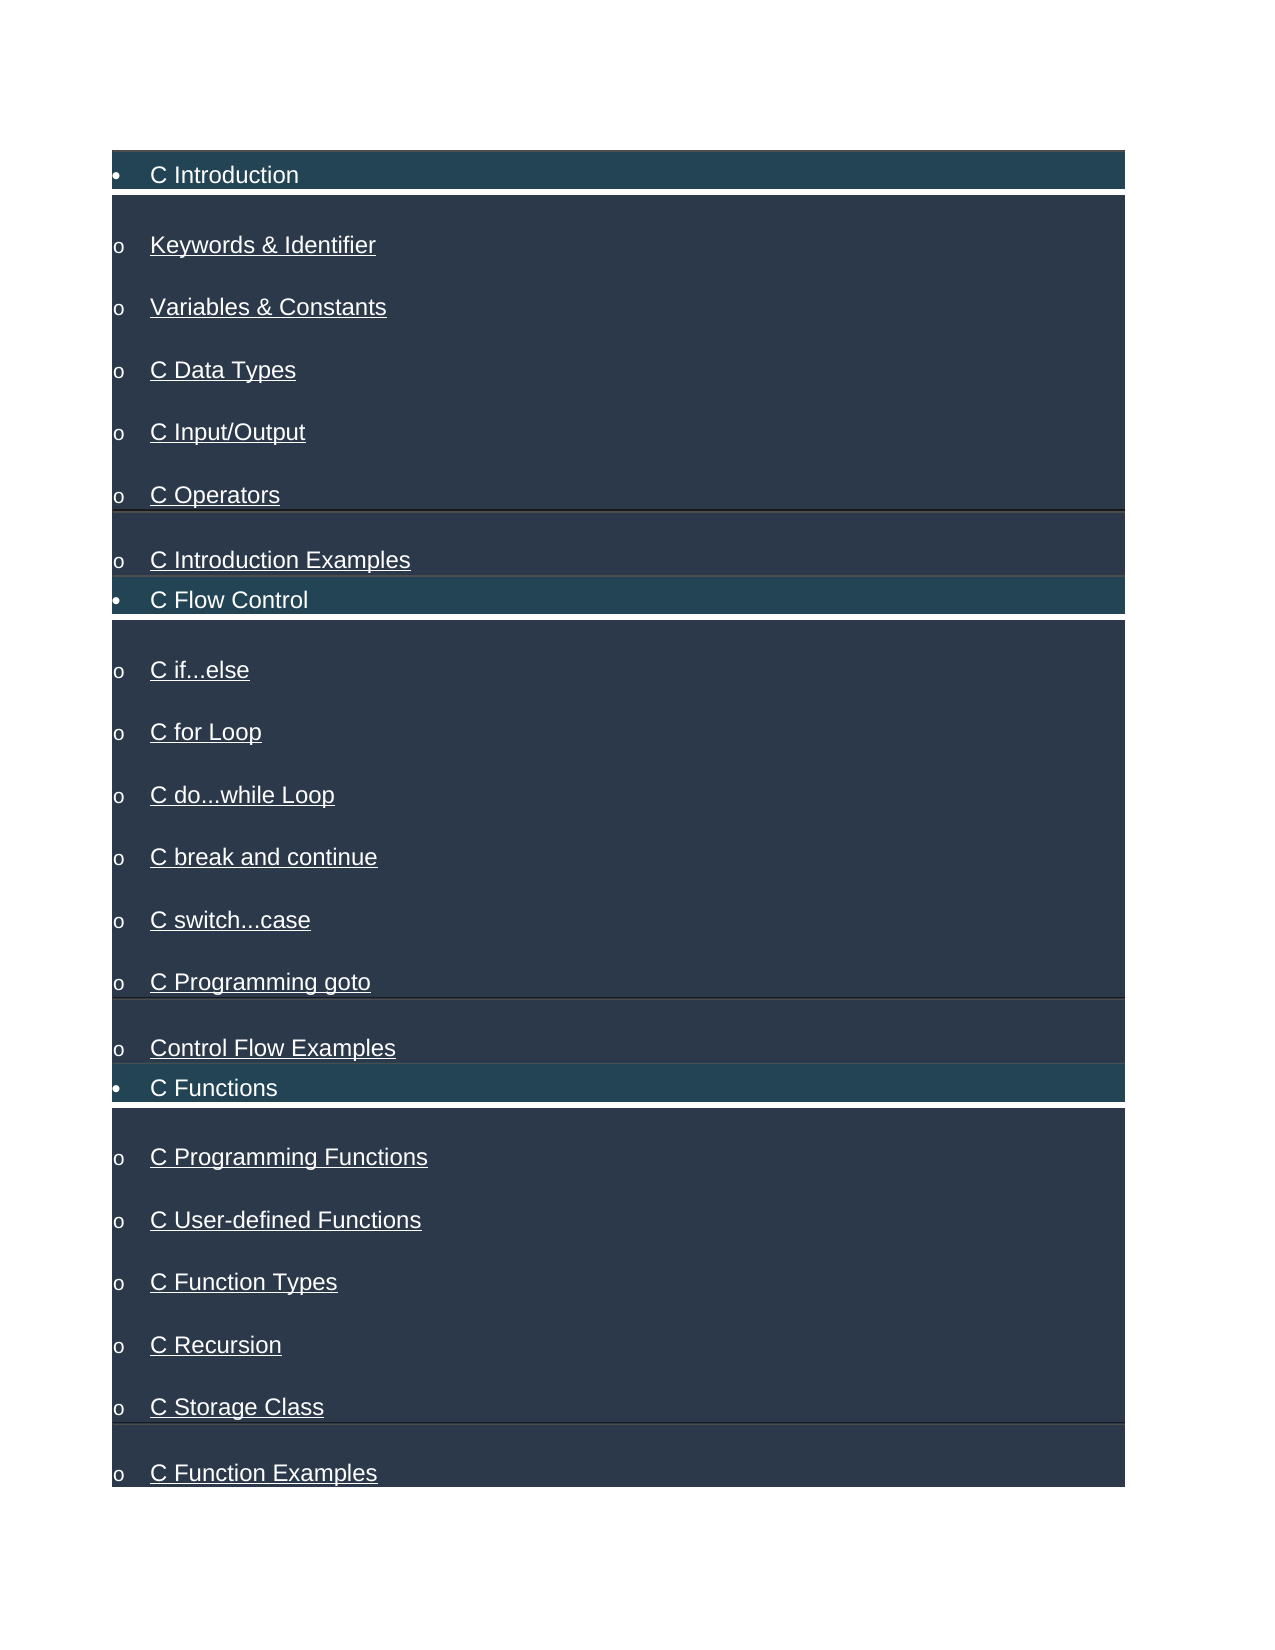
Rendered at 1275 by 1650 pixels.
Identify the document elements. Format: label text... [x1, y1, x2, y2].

list C for Loop [112, 683, 1125, 745]
list C Introduction [112, 151, 1125, 189]
list C Programming goto [112, 933, 1125, 998]
list C Function Types [112, 1233, 1125, 1295]
list C switch...case [112, 870, 1125, 933]
list C Storage Class [112, 1358, 1125, 1423]
list C do...while Loop [112, 745, 1125, 808]
list C Introduction Examples [112, 512, 1125, 575]
list C if...else [112, 620, 1125, 683]
list Variables & Constants [112, 258, 1125, 320]
list Control Flow Examples [112, 1000, 1125, 1062]
list C Data Types [112, 320, 1125, 383]
list C Function Examples [112, 1425, 1125, 1487]
list C break and continue [112, 808, 1125, 870]
list C Operators [112, 445, 1125, 511]
list C Input/Output [112, 383, 1125, 445]
list C Recursion [112, 1295, 1125, 1358]
list C Flow Control [112, 576, 1125, 614]
list Keywords & Identifier [112, 195, 1125, 258]
list C Functions [112, 1064, 1125, 1102]
list C User-defined Functions [112, 1170, 1125, 1233]
list C Programming Functions [112, 1108, 1125, 1170]
